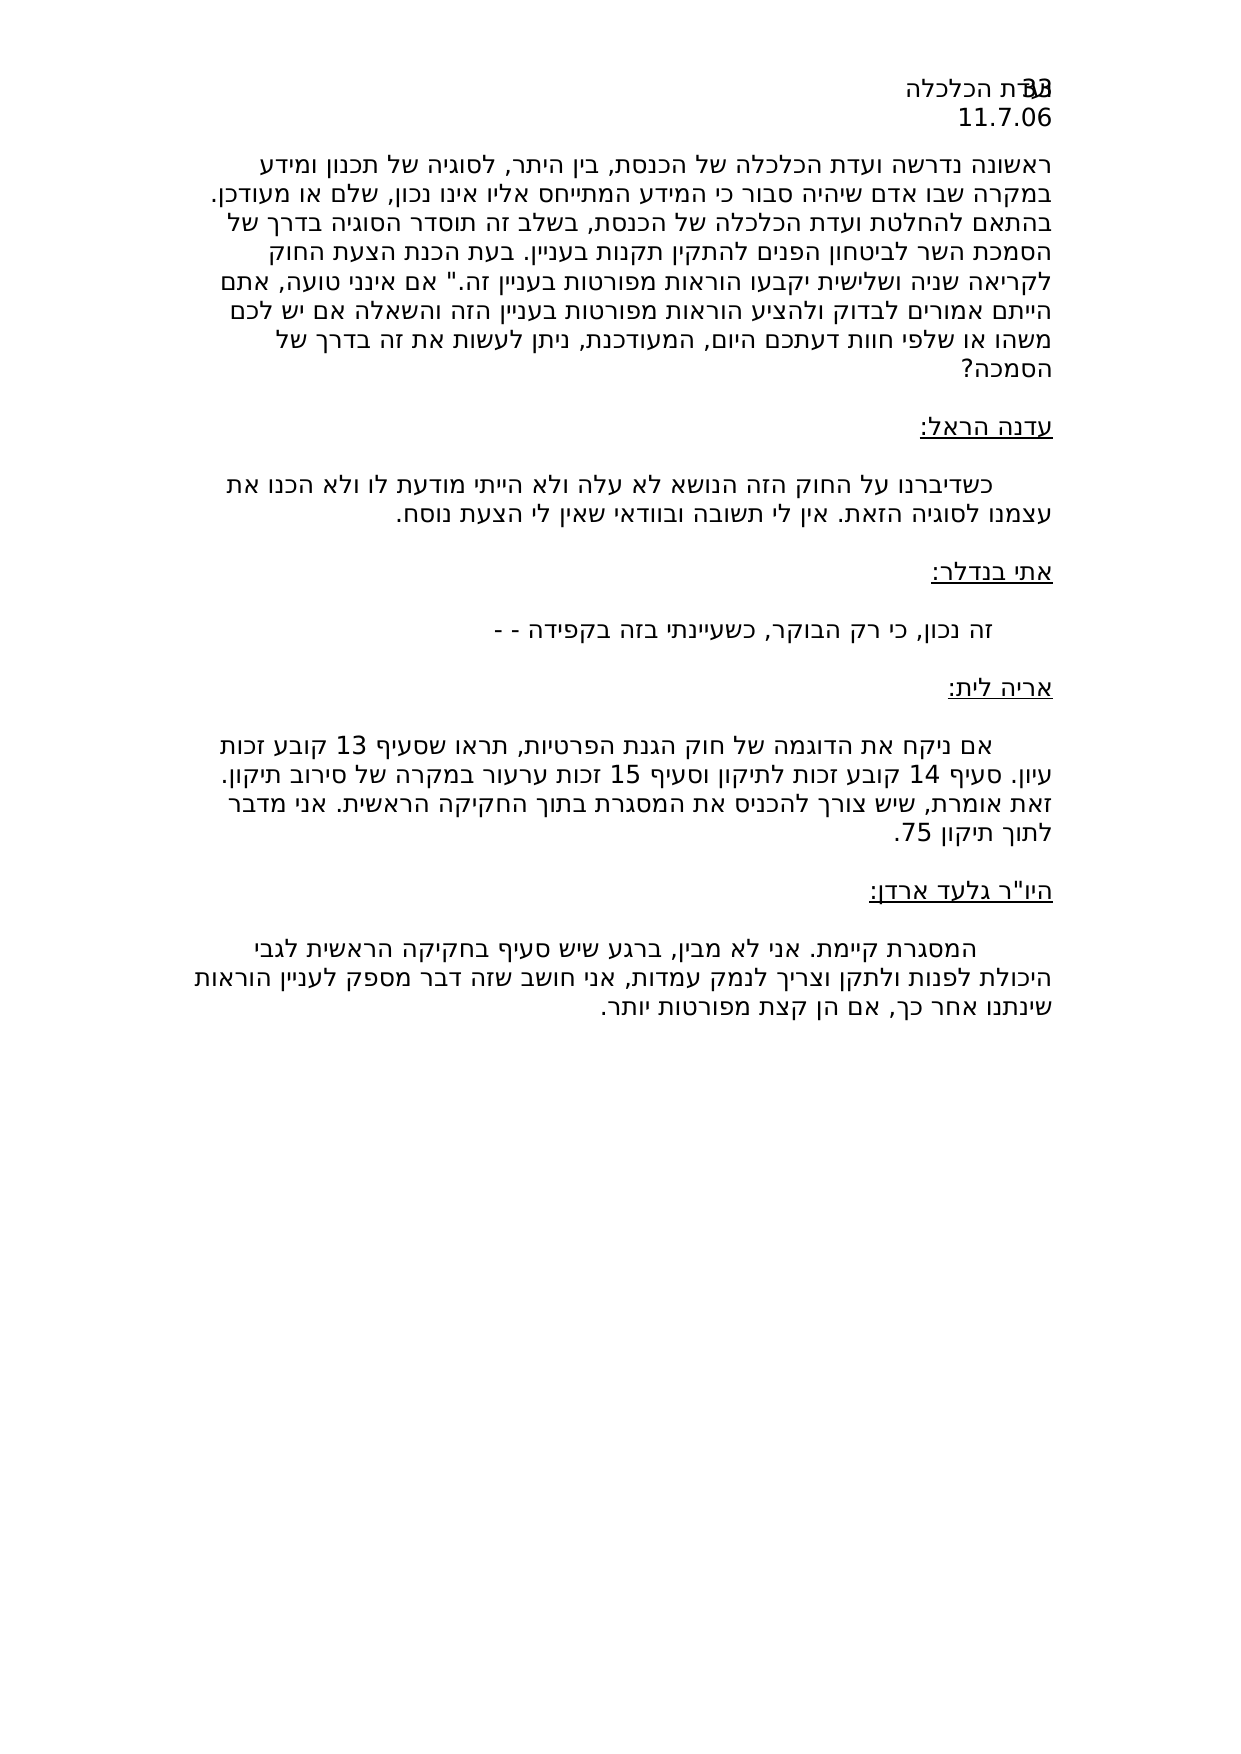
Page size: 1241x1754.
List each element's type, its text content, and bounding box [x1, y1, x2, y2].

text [187, 150, 1053, 383]
text אם ניקח את הדוגמה של חוק הגנת הפרטיות, תראו שסעיף 13 קובע זכות עיון. סעיף 14 קובע זכות לתיקון וסעיף 15 זכות ערעור במקרה של סירוב תיקון. זאת אומרת, שיש צורך להכניס את המסגרת בתוך החקיקה הראשית. אני מדבר לתוך תיקון 75. [187, 731, 1053, 847]
text עדנה הראל: [187, 412, 1053, 441]
text המסגרת קיימת. אני לא מבין, ברגע שיש סעיף בחקיקה הראשית לגבי היכולת לפנות ולתקן וצריך לנמק עמדות, אני חושב שזה דבר מספק לעניין הוראות שינתנו אחר כך, אם הן קצת מפורטות יותר. [187, 934, 1053, 1022]
text היו"ר גלעד ארדן: [187, 876, 1053, 905]
text כשדיברנו על החוק הזה הנושא לא עלה ולא הייתי מודעת לו ולא הכנו את עצמנו לסוגיה הזאת. אין לי תשובה ובוודאי שאין לי הצעת נוסח. [187, 470, 1053, 528]
text זה נכון, כי רק הבוקר, כשעיינתי בזה בקפידה - - [187, 615, 1053, 644]
text אתי בנדלר: [187, 557, 1053, 586]
text אריה לית: [187, 673, 1053, 702]
